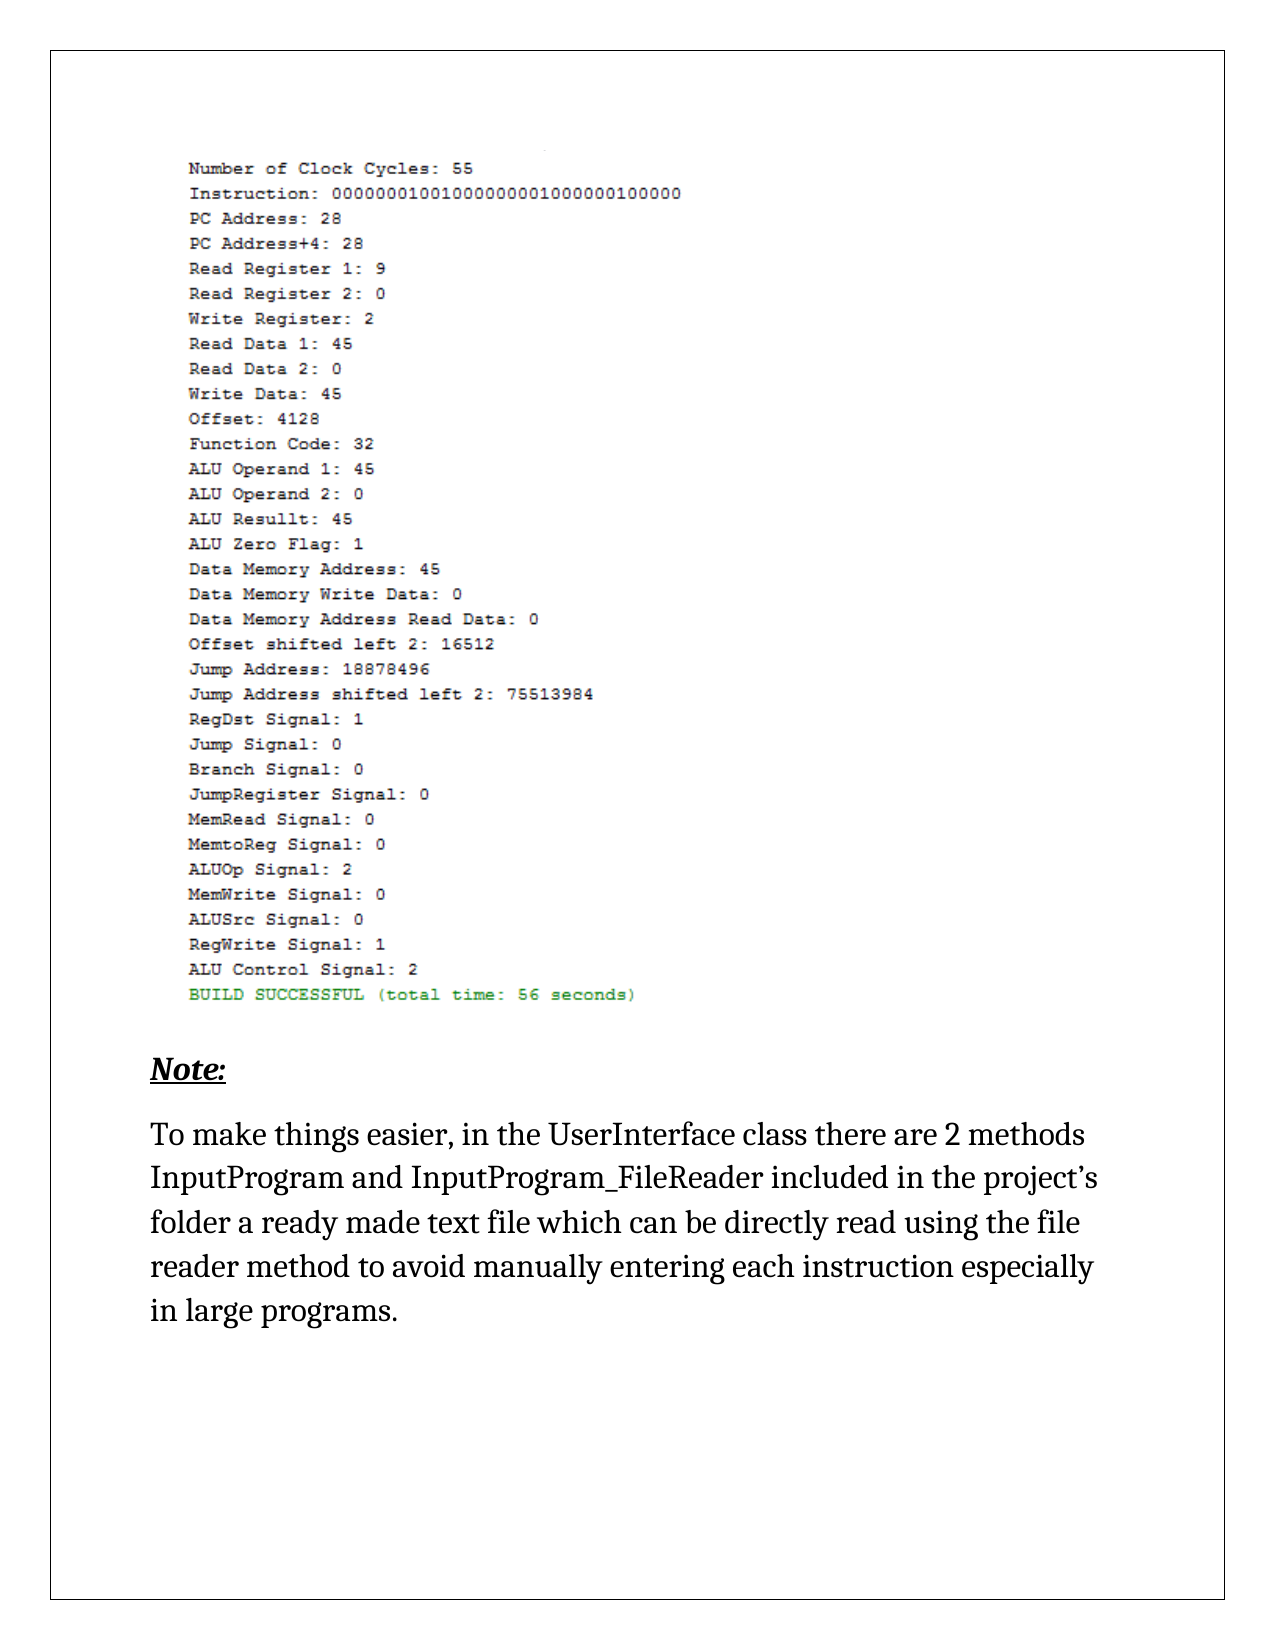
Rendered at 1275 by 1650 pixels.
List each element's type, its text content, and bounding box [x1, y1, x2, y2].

text To make things easier, in the UserInterface class there are 2 methods InputProgram and InputProgram_FileReader included in the project’s folder a ready made text file which can be directly read using the file reader method to avoid manually entering each instruction especially in large programs. [150, 1115, 1125, 1329]
picture [150, 150, 799, 1026]
text Note: [150, 1050, 1125, 1088]
